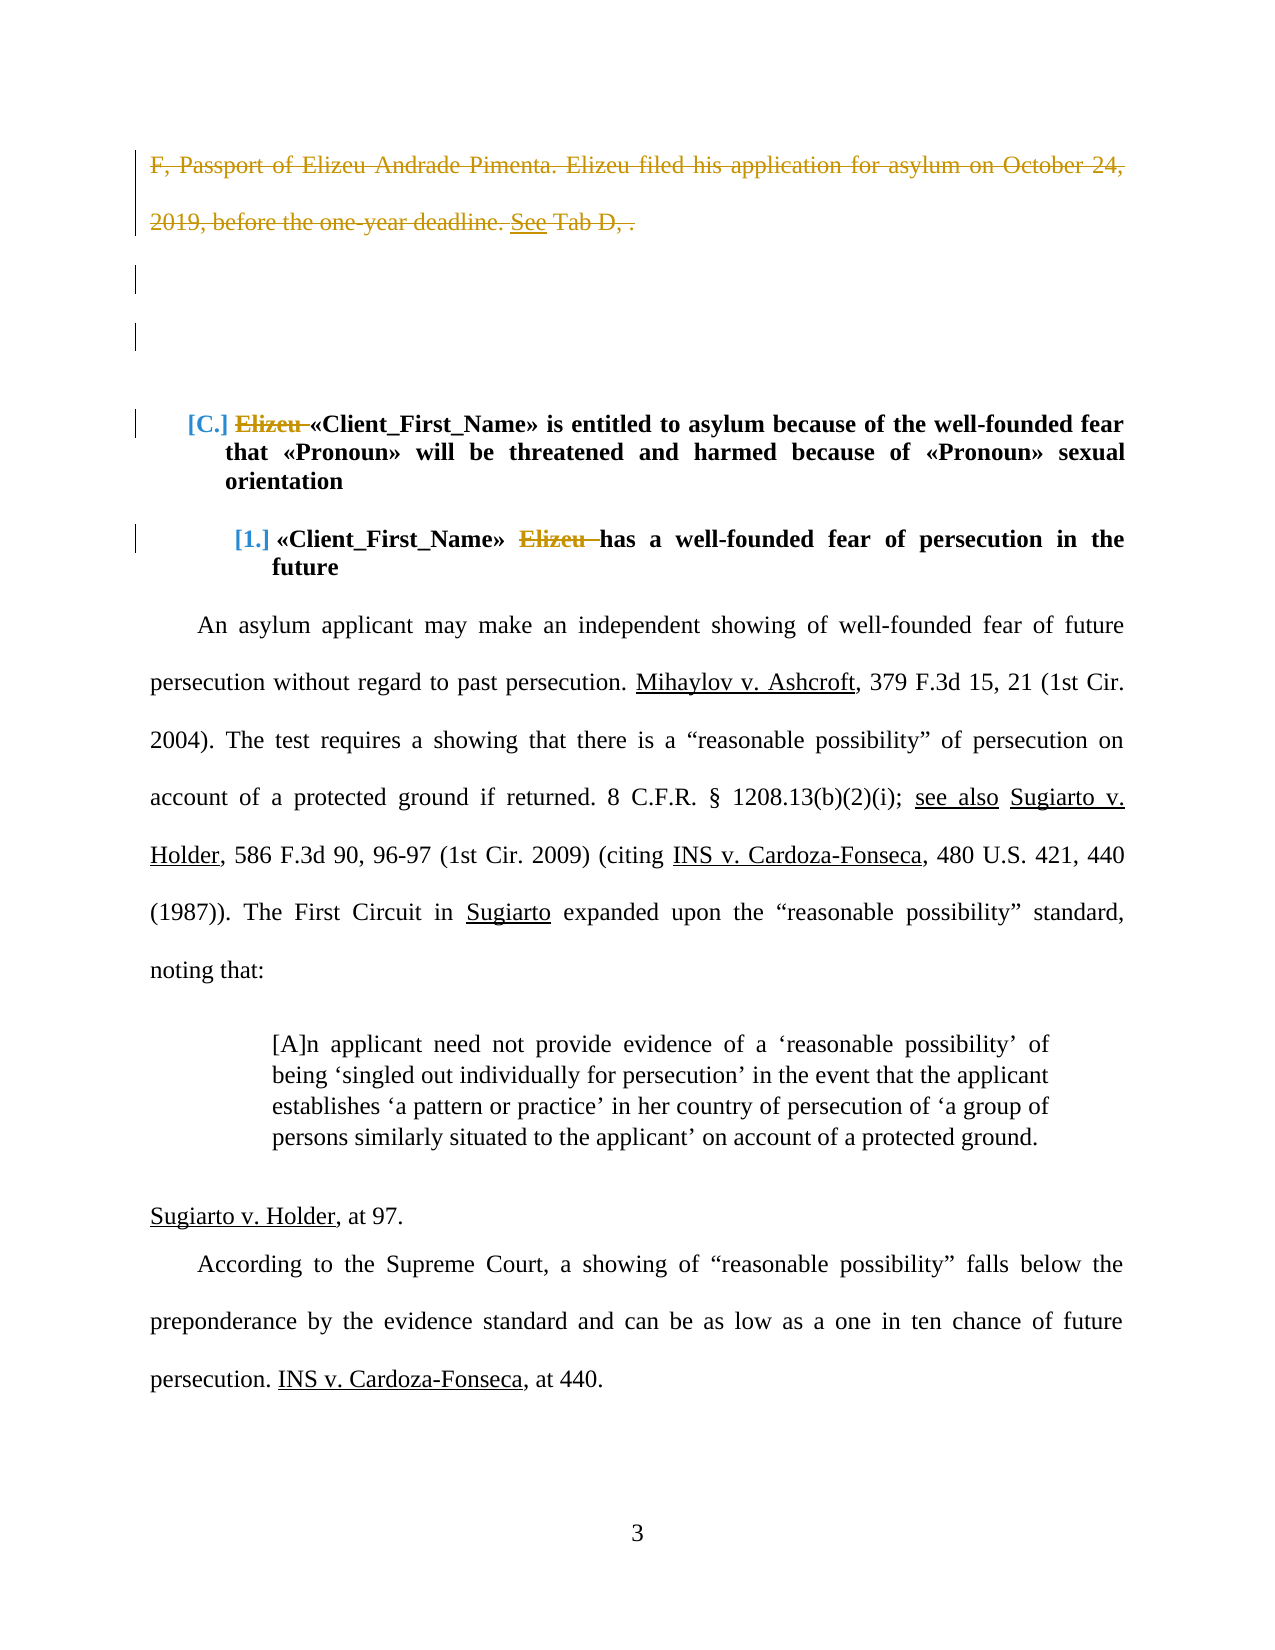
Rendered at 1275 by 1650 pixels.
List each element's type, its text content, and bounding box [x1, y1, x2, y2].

list «Client_First_Name» has a well-founded fear of persecution in the future [234, 524, 1125, 581]
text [150, 150, 1125, 166]
text According to the Supreme Court, a showing of “reasonable possibility” falls below the preponderance by the evidence standard and can be as low as a one in ten chance of future persecution. INS v. Cardoza-Fonseca, at 440. [150, 1249, 1125, 1392]
list «Client_First_Name» is entitled to asylum because of the well-founded fear that «Pronoun» will be threatened and harmed because of «Pronoun» sexual orientation [187, 409, 1125, 495]
text Sugiarto v. Holder, at 97. [150, 1201, 1125, 1230]
text An asylum applicant may make an independent showing of well-founded fear of future persecution without regard to past persecution. Mihaylov v. Ashcroft, 379 F.3d 15, 21 (1st Cir. 2004). The test requires a showing that there is a “reasonable possibility” of persecution on account of a protected ground if returned. 8 C.F.R. § 1208.13(b)(2)(i); see also Sugiarto v. Holder, 586 F.3d 90, 96-97 (1st Cir. 2009) (citing INS v. Cardoza-Fonseca, 480 U.S. 421, 440 (1987)). The First Circuit in Sugiarto expanded upon the “reasonable possibility” standard, noting that: [150, 610, 1125, 984]
list [A]n applicant need not provide evidence of a ‘reasonable possibility’ of being ‘singled out individually for persecution’ in the event that the applicant establishes ‘a pattern or practice’ in her country of persecution of ‘a group of persons similarly situated to the applicant’ on account of a protected ground. [272, 1029, 1050, 1151]
